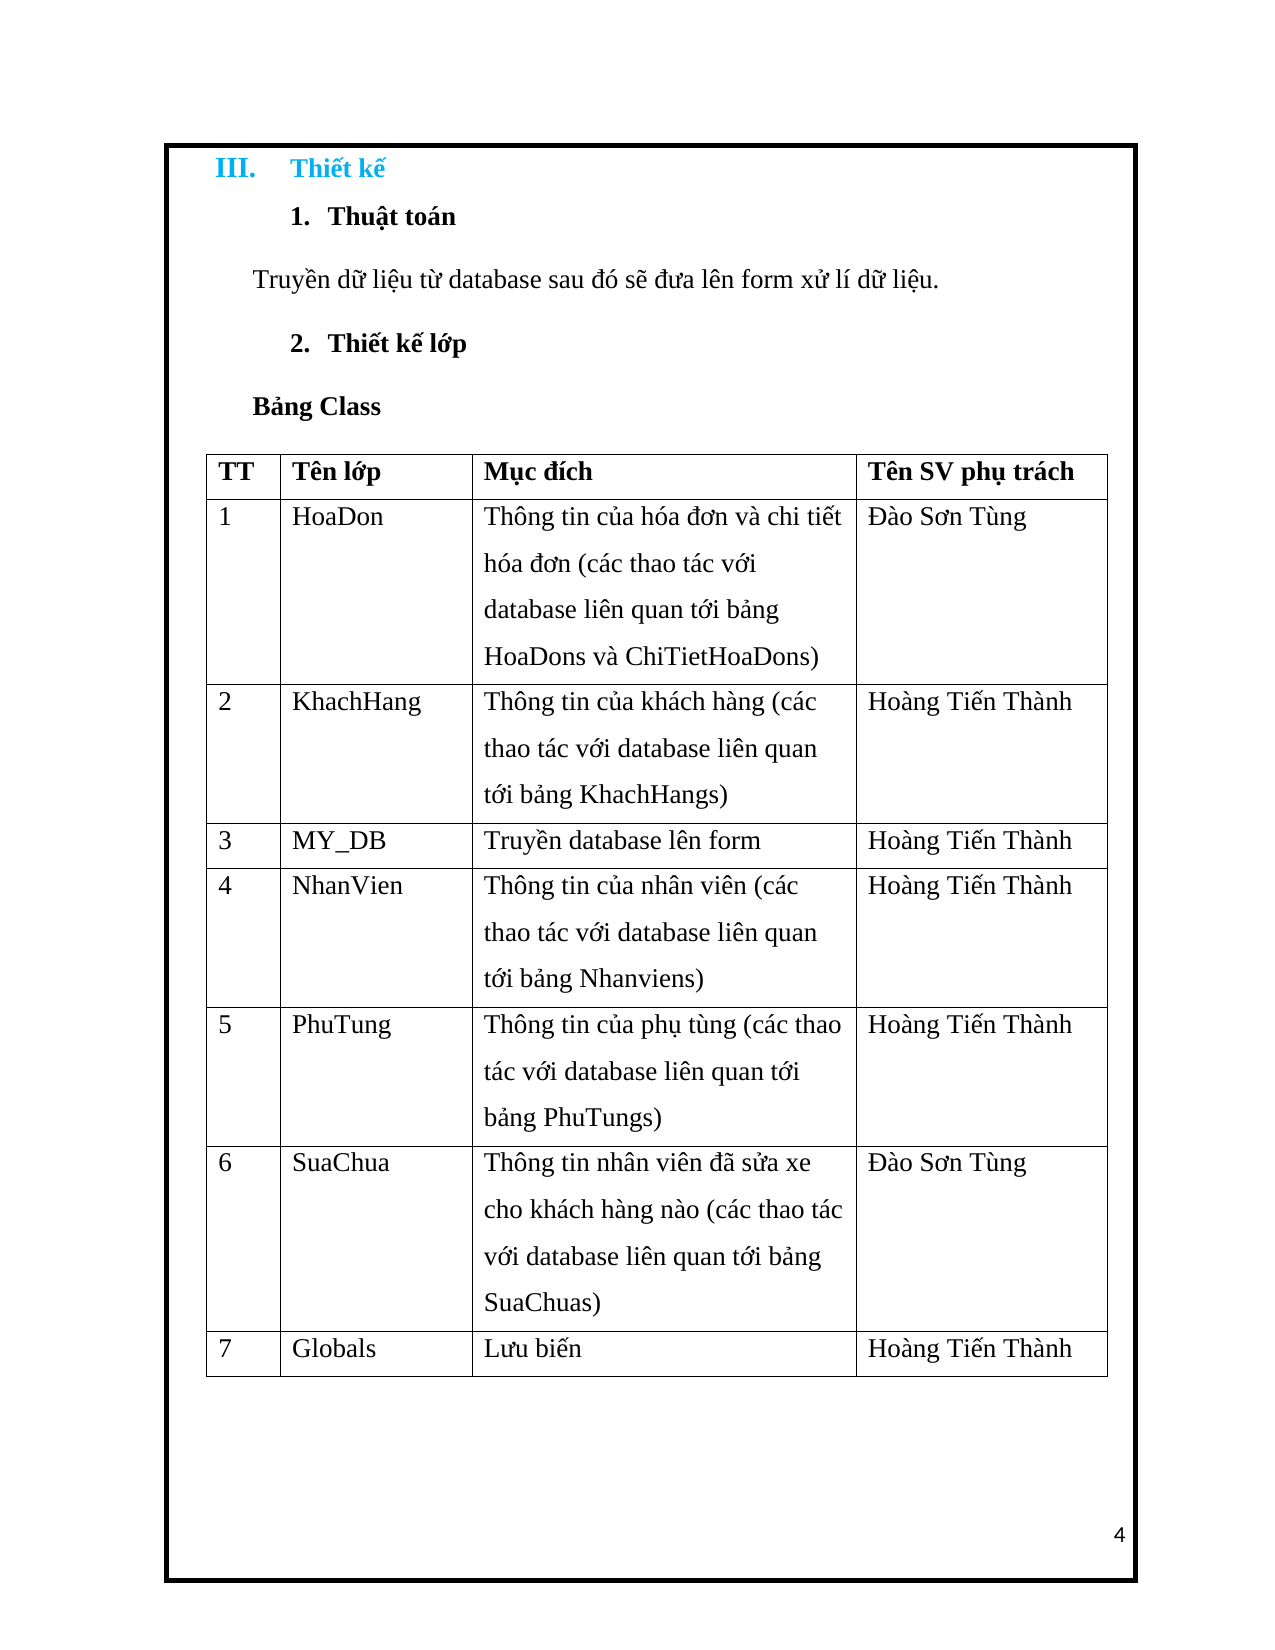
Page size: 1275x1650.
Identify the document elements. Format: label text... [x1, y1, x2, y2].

table_cell 2 [207, 685, 280, 823]
table_cell Globals [281, 1332, 472, 1376]
table_header Tên lớp [281, 455, 472, 499]
list Thiết kế lớp [290, 327, 1125, 358]
table_cell KhachHang [281, 685, 472, 823]
table_cell Hoàng Tiến Thành [857, 869, 1107, 1007]
table_cell 4 [207, 869, 280, 1007]
text Bảng Class [252, 390, 1125, 421]
table_cell 6 [207, 1147, 280, 1331]
table_cell Thông tin của phụ tùng (các thao tác với database liên quan tới bảng PhuTungs) [473, 1008, 856, 1146]
table_cell Thông tin của nhân viên (các thao tác với database liên quan tới bảng Nhanviens) [473, 869, 856, 1007]
table_cell HoaDon [281, 500, 472, 684]
table_cell Hoàng Tiến Thành [857, 824, 1107, 868]
table_cell Hoàng Tiến Thành [857, 1332, 1107, 1376]
table_cell Thông tin nhân viên đã sửa xe cho khách hàng nào (các thao tác với database liên quan tới bảng SuaChuas) [473, 1147, 856, 1331]
list Thiết kế [215, 150, 1125, 183]
table_cell Lưu biến [473, 1332, 856, 1376]
table_cell Đào Sơn Tùng [857, 500, 1107, 684]
table_cell PhuTung [281, 1008, 472, 1146]
table_cell SuaChua [281, 1147, 472, 1331]
text Truyền dữ liệu từ database sau đó sẽ đưa lên form xử lí dữ liệu. [252, 264, 1125, 295]
table_cell 3 [207, 824, 280, 868]
table_cell Thông tin của hóa đơn và chi tiết hóa đơn (các thao tác với database liên quan tới bảng HoaDons và ChiTietHoaDons) [473, 500, 856, 684]
table_cell Truyền database lên form [473, 824, 856, 868]
table_cell 7 [207, 1332, 280, 1376]
table_cell Đào Sơn Tùng [857, 1147, 1107, 1331]
table_cell Thông tin của khách hàng (các thao tác với database liên quan tới bảng KhachHangs) [473, 685, 856, 823]
table_header Tên SV phụ trách [857, 455, 1107, 499]
table_cell Hoàng Tiến Thành [857, 1008, 1107, 1146]
table_cell NhanVien [281, 869, 472, 1007]
table_header Mục đích [473, 455, 856, 499]
table_cell MY_DB [281, 824, 472, 868]
table_cell Hoàng Tiến Thành [857, 685, 1107, 823]
list Thuật toán [290, 200, 1125, 231]
table_cell 5 [207, 1008, 280, 1146]
table_header TT [207, 455, 280, 499]
table_cell 1 [207, 500, 280, 684]
